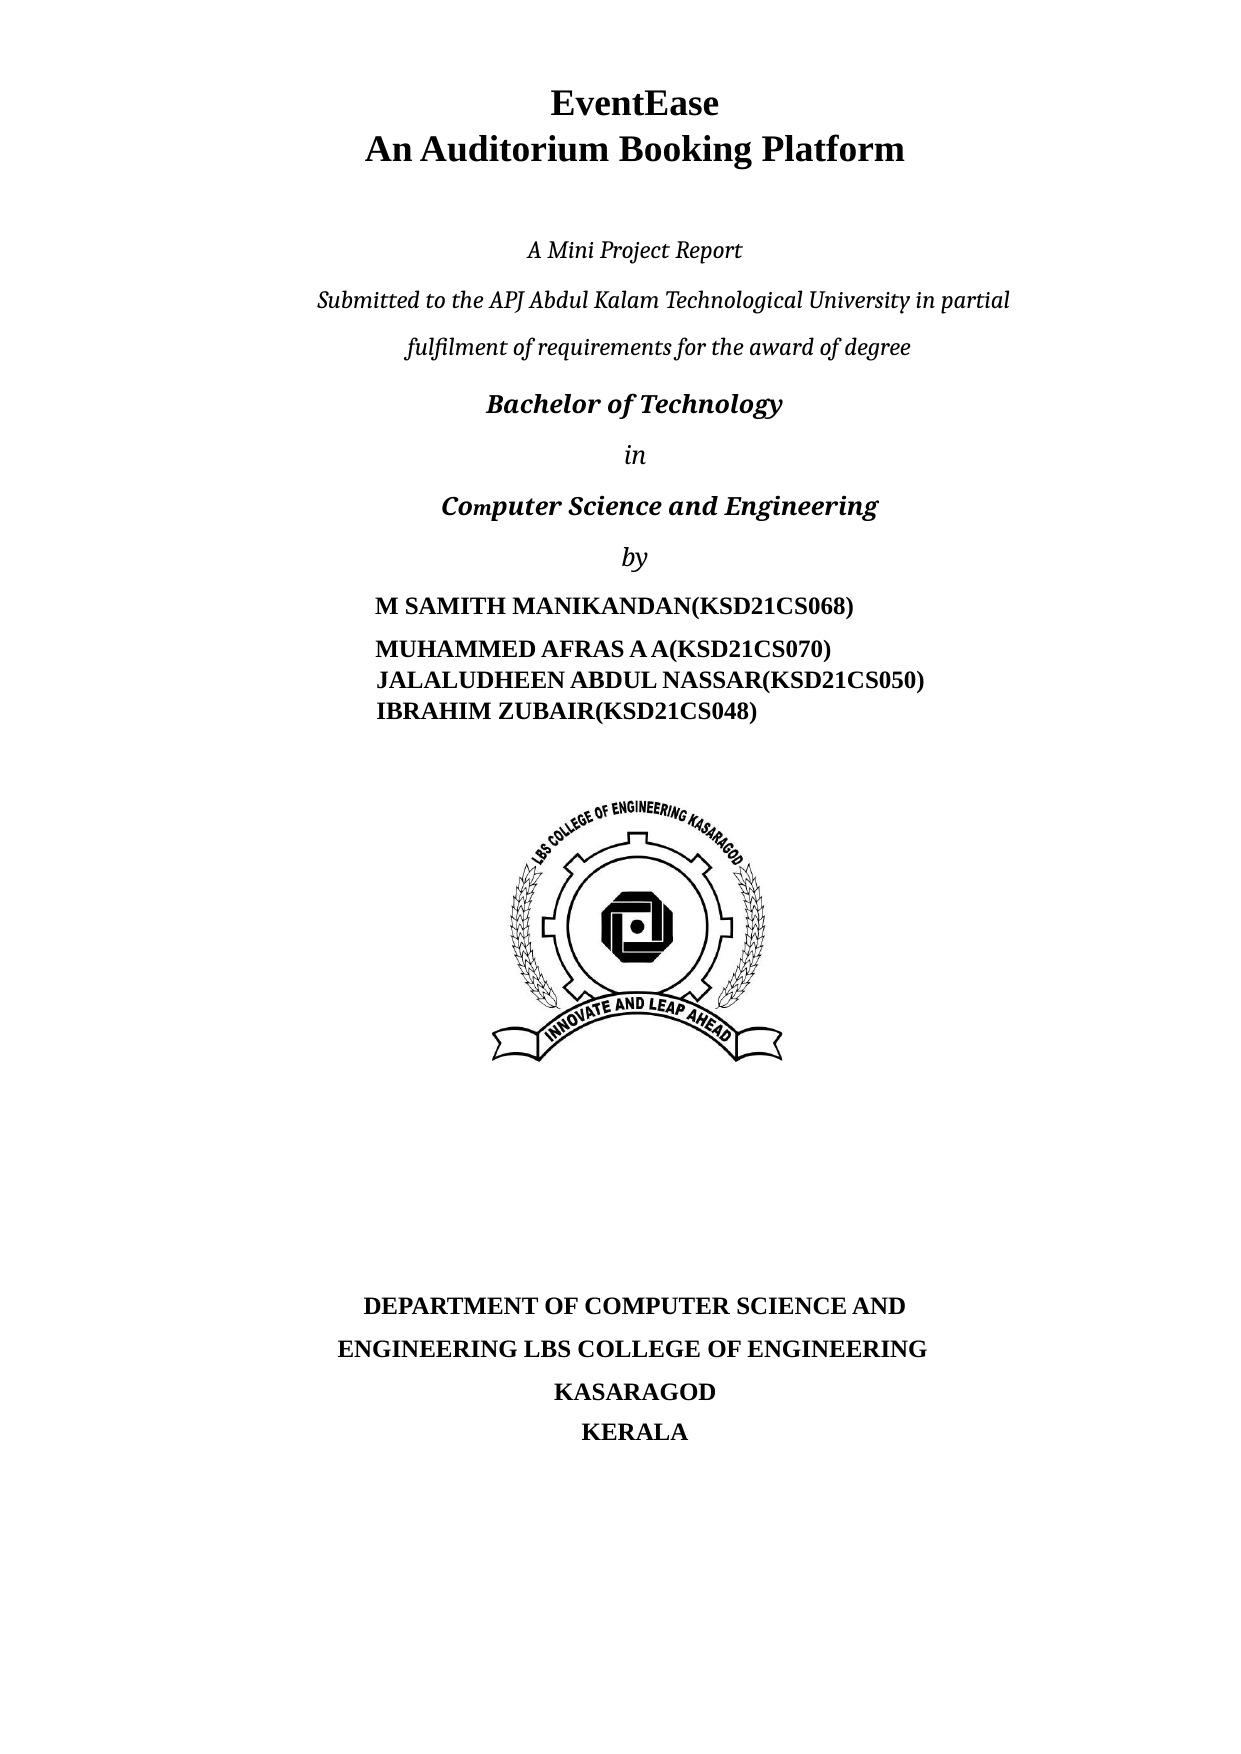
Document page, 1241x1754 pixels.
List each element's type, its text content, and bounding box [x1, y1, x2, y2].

text M SAMITH MANIKANDAN(KSD21CS068) [375, 591, 1184, 620]
text DEPARTMENT OF COMPUTER SCIENCE AND [363, 1291, 1184, 1320]
text ENGINEERING LBS COLLEGE OF ENGINEERING [175, 1334, 928, 1363]
picture [492, 800, 783, 1062]
text A Mini Project Report [175, 236, 1094, 264]
text KERALA [175, 1417, 1095, 1446]
text KASARAGOD [175, 1377, 1095, 1406]
text MUHAMMED AFRAS A A(KSD21CS070) JALALUDHEEN ABDUL NASSAR(KSD21CS050) IBRAHIM ZUBAIR(KSD21CS048) [375, 634, 1184, 725]
text in [175, 438, 1095, 472]
text Computer Science and Engineering [441, 489, 1184, 523]
text Bachelor of Technology [175, 387, 1095, 421]
text EventEase [175, 80, 1094, 123]
text by [175, 540, 1095, 574]
text Submitted to the APJ Abdul Kalam Technological University in partial fulfilment of requirements for the award of degree [317, 286, 1049, 361]
text An Auditorium Booking Platform [175, 127, 1094, 170]
